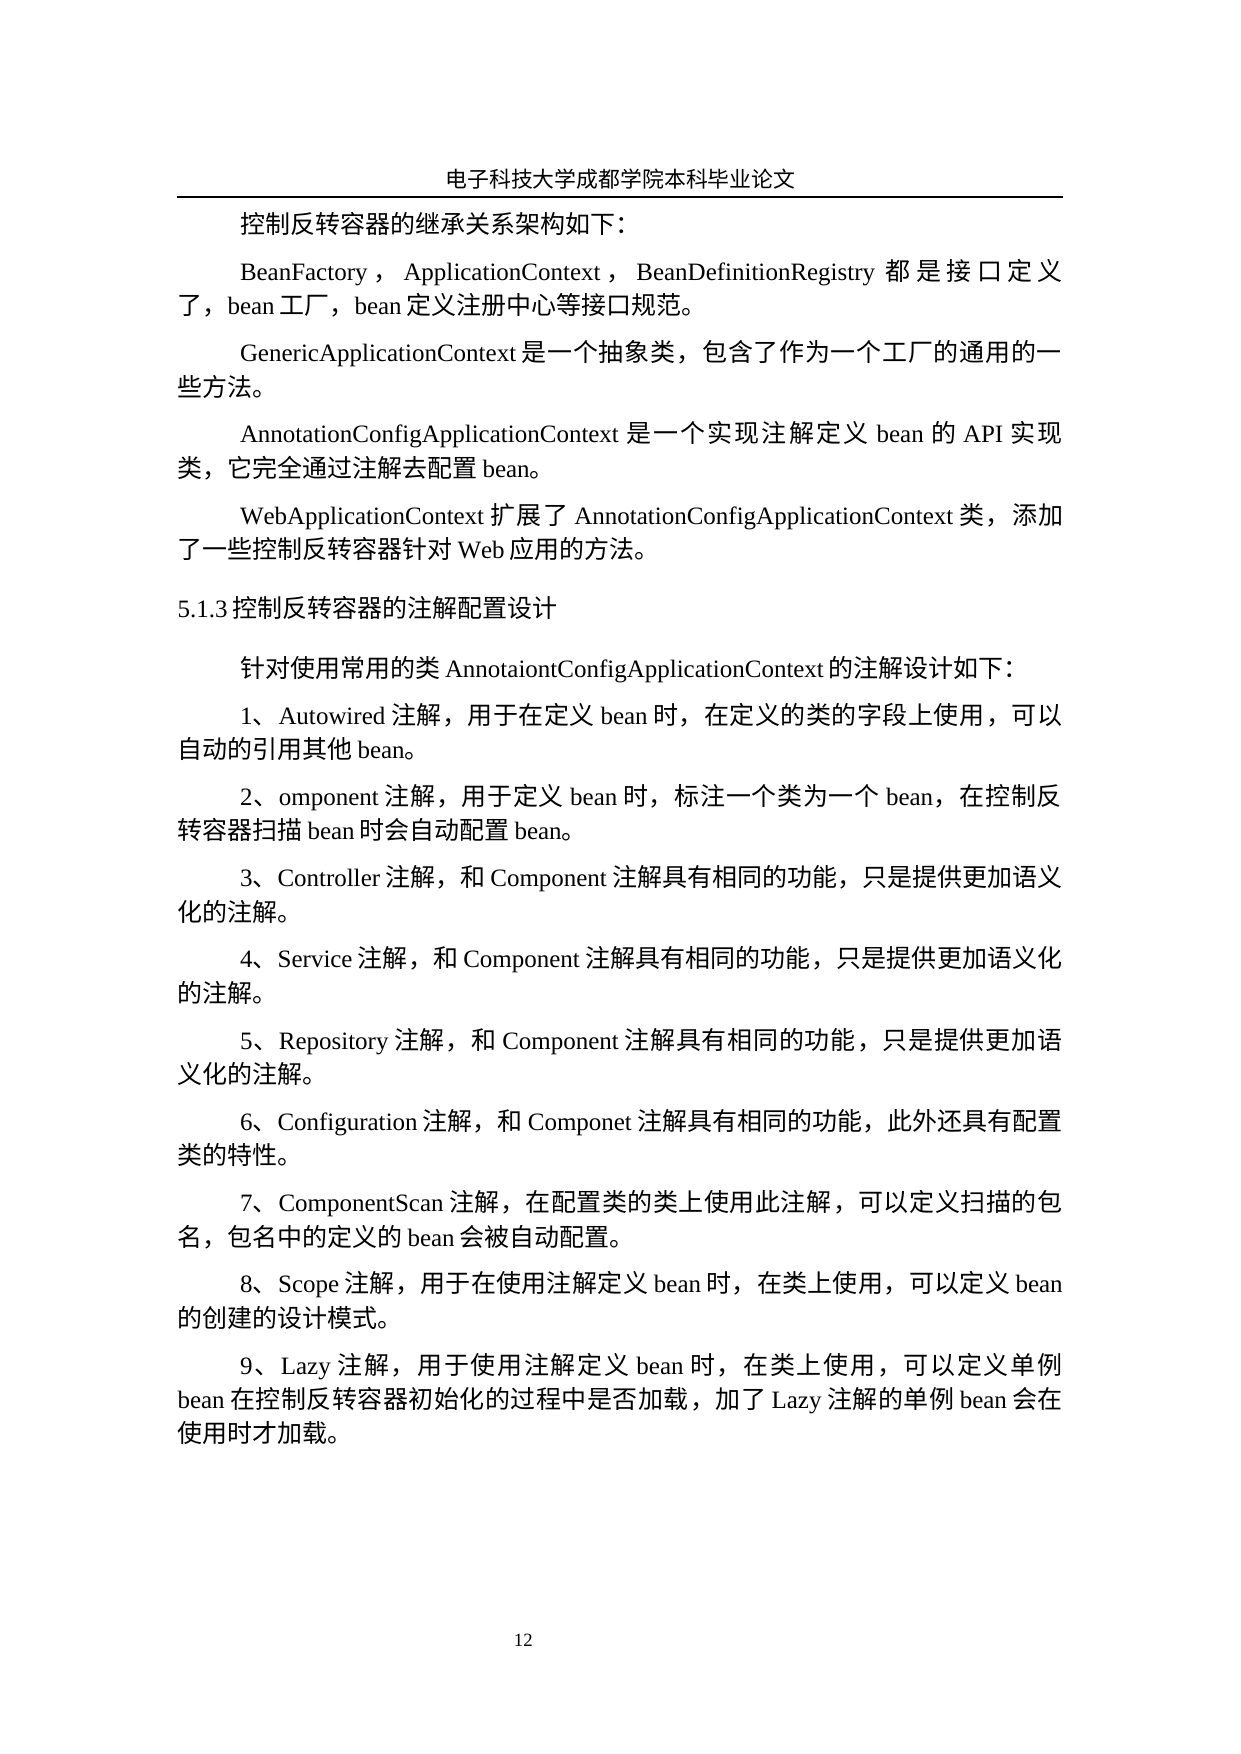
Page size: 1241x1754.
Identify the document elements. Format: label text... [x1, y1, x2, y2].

text AnnotationConfigApplicationContext是一个实现注解定义bean的API实现类，它完全通过注解去配置bean。 [177, 416, 1063, 485]
text 7、ComponentScan注解，在配置类的类上使用此注解，可以定义扫描的包名，包名中的定义的bean会被自动配置。 [177, 1185, 1063, 1253]
text 5.1.3控制反转容器的注解配置设计 [177, 591, 1063, 625]
text WebApplicationContext扩展了AnnotationConfigApplicationContext类，添加了一些控制反转容器针对Web应用的方法。 [177, 497, 1063, 566]
text 8、Scope注解，用于在使用注解定义bean时，在类上使用，可以定义bean的创建的设计模式。 [177, 1266, 1063, 1335]
text 控制反转容器的继承关系架构如下： [177, 207, 1063, 241]
text 4、Service注解，和Component注解具有相同的功能，只是提供更加语义化的注解。 [177, 941, 1063, 1010]
text 5、Repository注解，和Component注解具有相同的功能，只是提供更加语义化的注解。 [177, 1022, 1063, 1091]
text 6、Configuration注解，和Componet注解具有相同的功能，此外还具有配置类的特性。 [177, 1103, 1063, 1172]
text BeanFactory，ApplicationContext，BeanDefinitionRegistry都是接口定义了，bean工厂，bean定义注册中心等接口规范。 [177, 253, 1063, 322]
text 3、Controller注解，和Component注解具有相同的功能，只是提供更加语义化的注解。 [177, 860, 1063, 928]
text 9、Lazy注解，用于使用注解定义bean时，在类上使用，可以定义单例bean在控制反转容器初始化的过程中是否加载，加了Lazy注解的单例bean会在使用时才加载。 [177, 1347, 1063, 1450]
text GenericApplicationContext是一个抽象类，包含了作为一个工厂的通用的一些方法。 [177, 335, 1063, 403]
text 针对使用常用的类AnnotaiontConfigApplicationContext的注解设计如下： [177, 650, 1063, 685]
text 1、Autowired注解，用于在定义bean时，在定义的类的字段上使用，可以自动的引用其他bean。 [177, 697, 1063, 766]
text 2、omponent注解，用于定义bean时，标注一个类为一个bean，在控制反转容器扫描bean时会自动配置bean。 [177, 778, 1063, 847]
